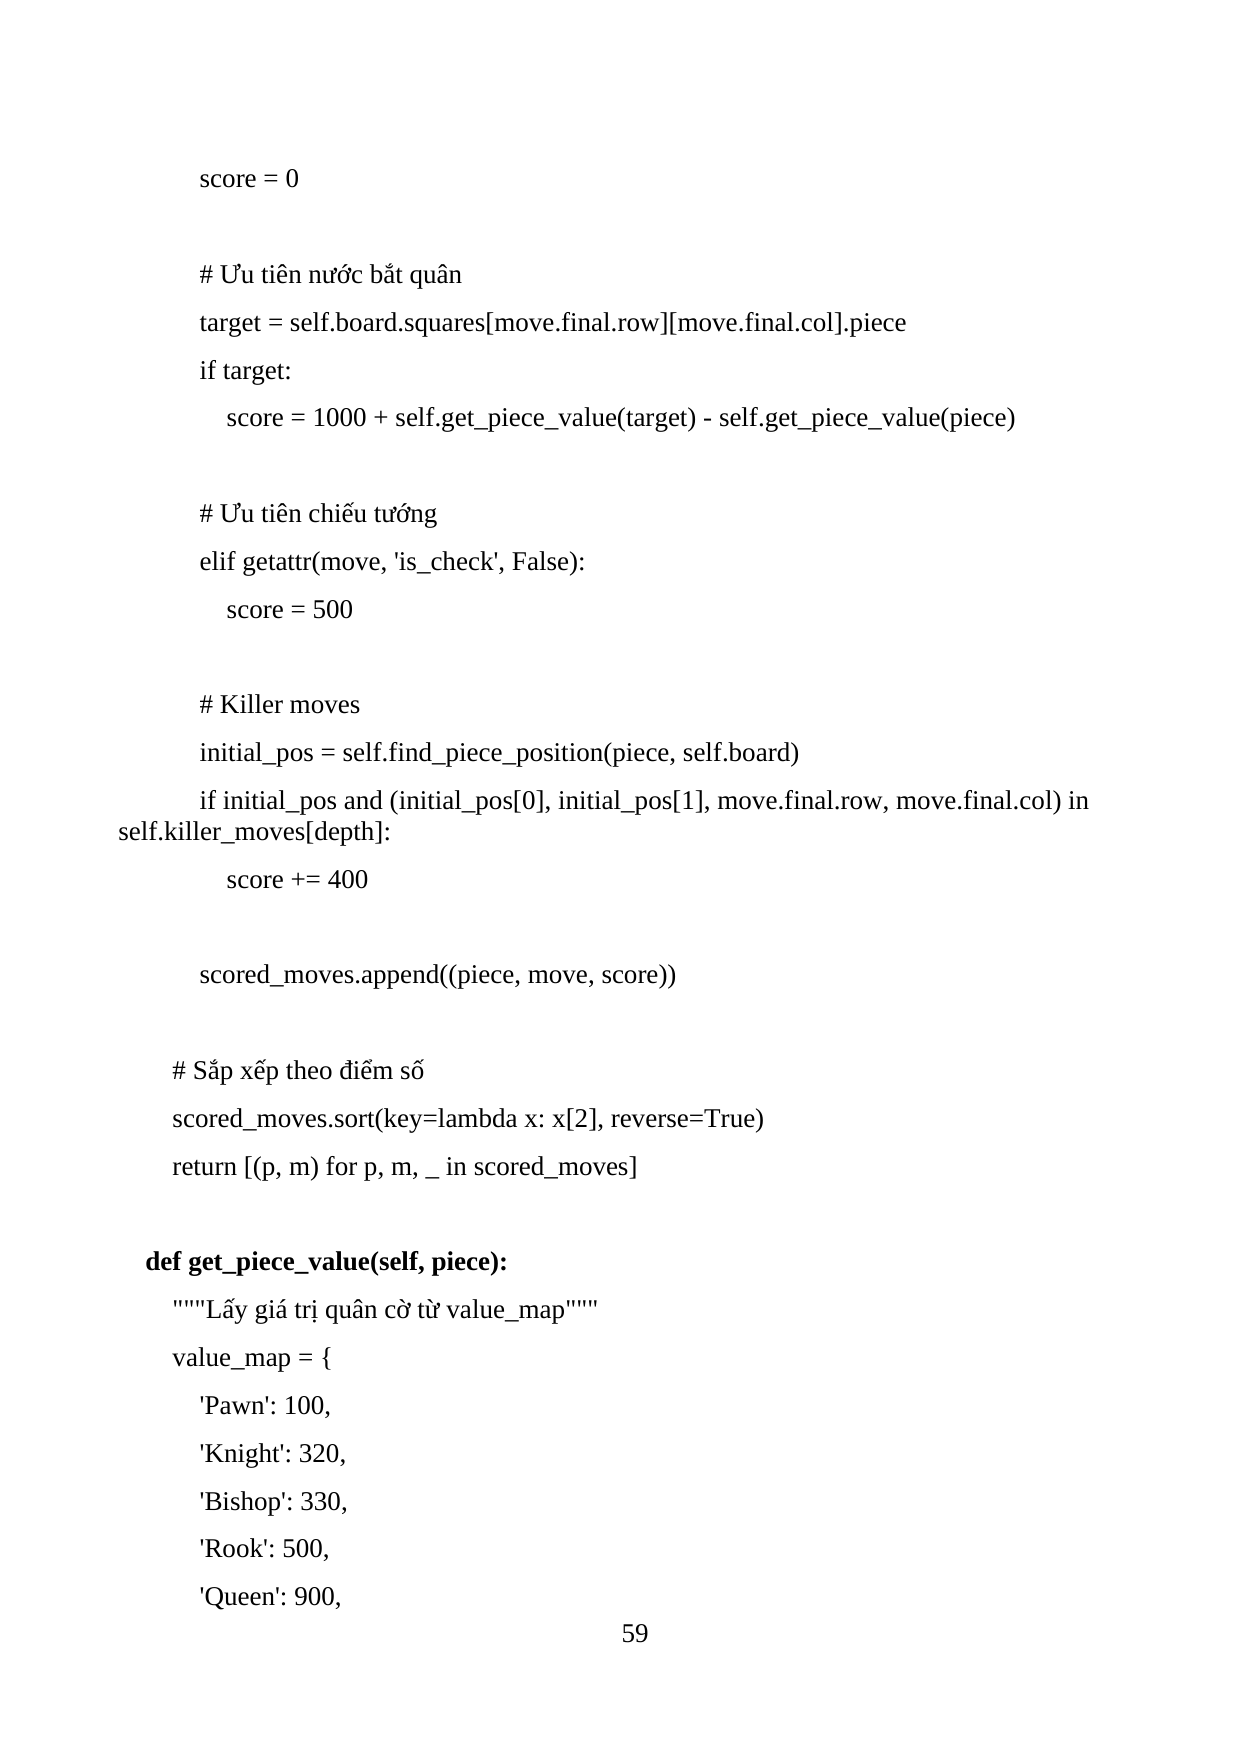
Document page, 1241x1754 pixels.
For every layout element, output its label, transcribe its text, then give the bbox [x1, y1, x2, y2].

text 'Bishop': 330, [118, 1484, 1152, 1516]
text score = 500 [118, 593, 1152, 624]
text 'Queen': 900, [118, 1580, 1152, 1611]
text def get_piece_value(self, piece): [118, 1246, 1152, 1277]
text # Sắp xếp theo điểm số [118, 1054, 1152, 1085]
text # Ưu tiên nước bắt quân [118, 258, 1152, 289]
text score = 1000 + self.get_piece_value(target) - self.get_piece_value(piece) [118, 402, 1152, 433]
text # Killer moves [118, 688, 1152, 719]
text scored_moves.sort(key=lambda x: x[2], reverse=True) [118, 1102, 1152, 1133]
text score += 400 [118, 863, 1152, 894]
text 'Pawn': 100, [118, 1389, 1152, 1420]
text 'Knight': 320, [118, 1437, 1152, 1468]
text scored_moves.append((piece, move, score)) [118, 959, 1152, 990]
text if initial_pos and (initial_pos[0], initial_pos[1], move.final.row, move.final.col) in self.killer_moves[depth]: [118, 784, 1152, 846]
text if target: [118, 354, 1152, 385]
text target = self.board.squares[move.final.row][move.final.col].piece [118, 306, 1152, 337]
text 'Rook': 500, [118, 1532, 1152, 1563]
text # Ưu tiên chiếu tướng [118, 497, 1152, 528]
text """Lấy giá trị quân cờ từ value_map""" [118, 1293, 1152, 1324]
text value_map = { [118, 1341, 1152, 1372]
text initial_pos = self.find_piece_position(piece, self.board) [118, 736, 1152, 767]
text return [(p, m) for p, m, _ in scored_moves] [118, 1150, 1152, 1181]
text elif getattr(move, 'is_check', False): [118, 545, 1152, 576]
text score = 0 [118, 162, 1152, 194]
